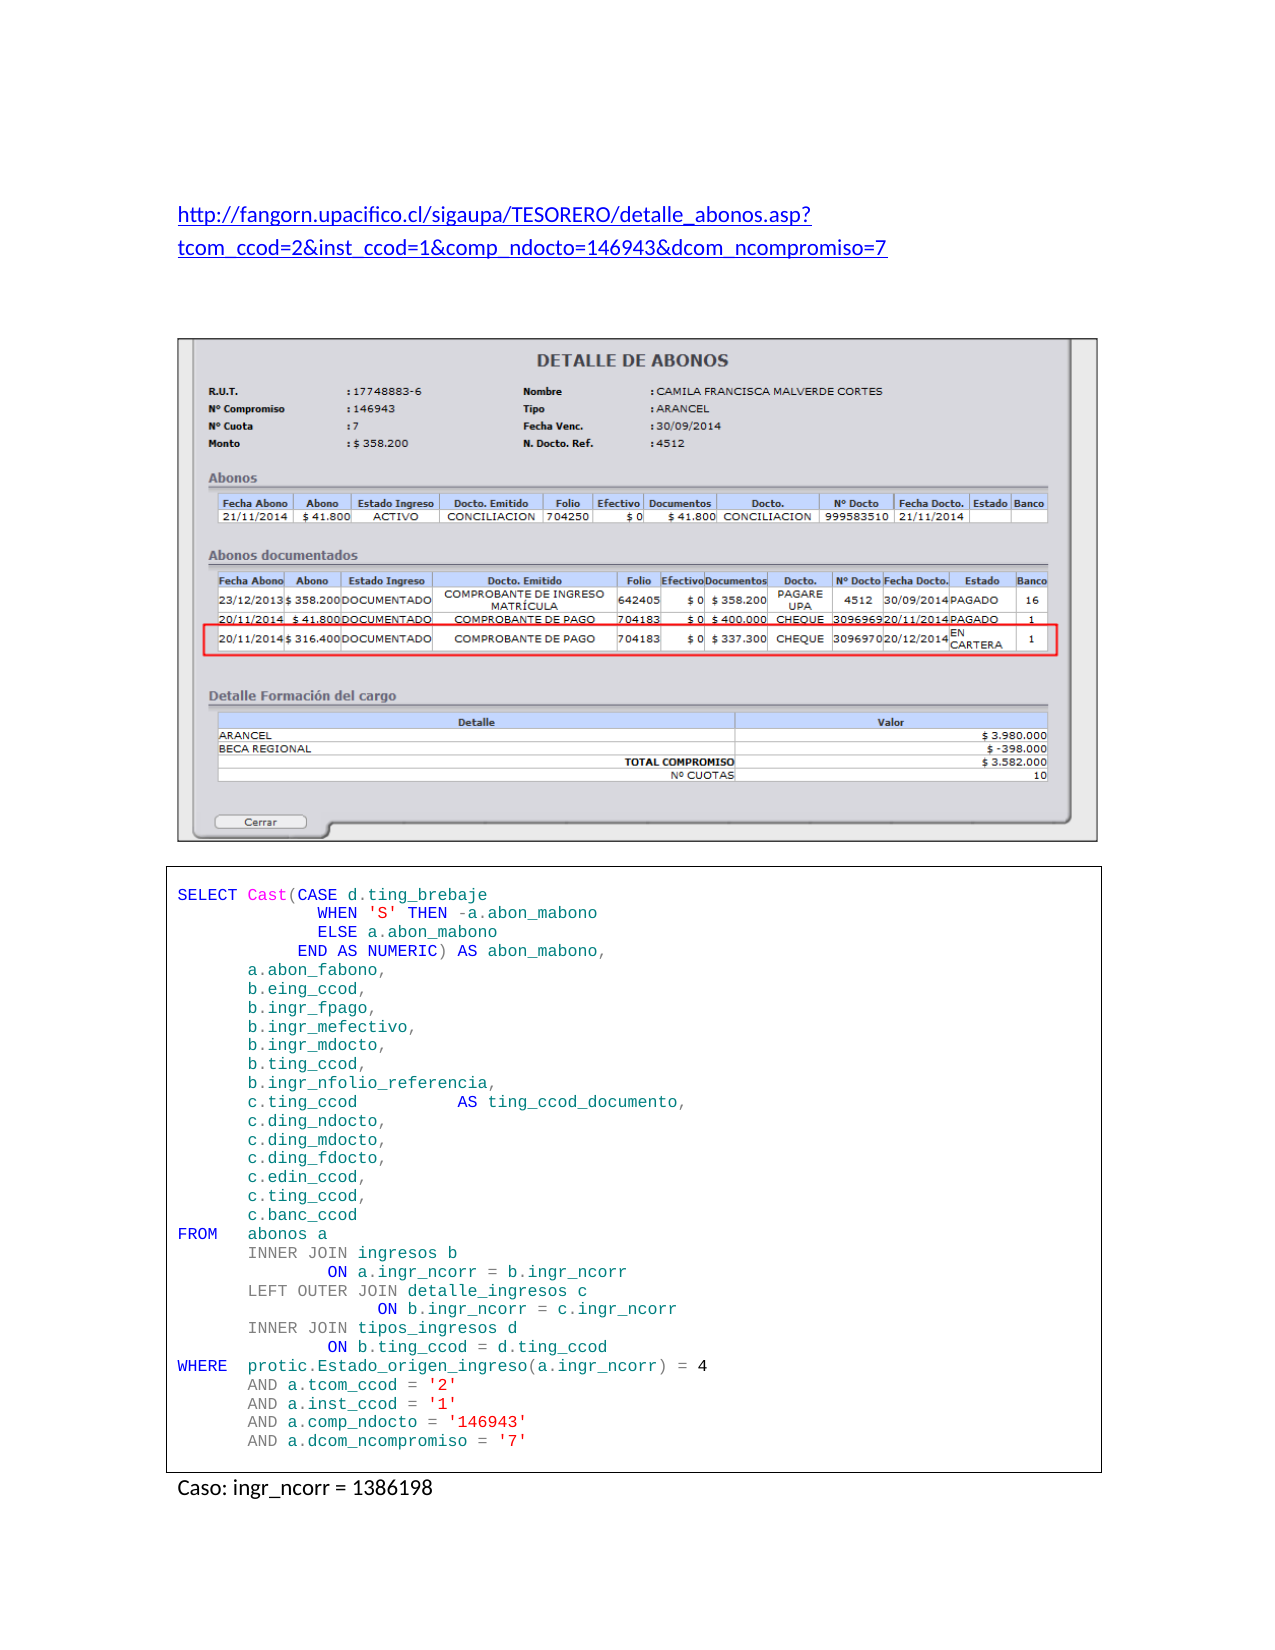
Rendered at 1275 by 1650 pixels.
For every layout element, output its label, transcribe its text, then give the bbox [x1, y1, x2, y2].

table_header SELECT Cast(CASE d.ting_brebaje WHEN 'S' THEN -a.abon_mabono ELSE a.abon_mabono END AS NUMERIC) AS abon_mabono, a.abon_fabono, b.eing_ccod, b.ingr_fpago, b.ingr_mefectivo, b.ingr_mdocto, b.ting_ccod, b.ingr_nfolio_referencia, c.ting_ccod AS ting_ccod_documento, c.ding_ndocto, c.ding_mdocto, c.ding_fdocto, c.edin_ccod, c.ting_ccod, c.banc_ccod FROM abonos a INNER JOIN ingresos b ON a.ingr_ncorr = b.ingr_ncorr LEFT OUTER JOIN detalle_ingresos c ON b.ingr_ncorr = c.ingr_ncorr INNER JOIN tipos_ingresos d ON b.ting_ccod = d.ting_ccod WHERE protic.Estado_origen_ingreso(a.ingr_ncorr) = 4 AND a.tcom_ccod = '2' AND a.inst_ccod = '1' AND a.comp_ndocto = '146943' AND a.dcom_ncompromiso = '7' [167, 867, 1101, 1472]
picture [177, 338, 1098, 842]
text Caso: ingr_ncorr = 1386198 [177, 1473, 1098, 1501]
text http://fangorn.upacifico.cl/sigaupa/TESORERO/detalle_abonos.asp?tcom_ccod=2&inst_ccod=1&comp_ndocto=146943&dcom_ncompromiso=7 [177, 201, 1098, 261]
